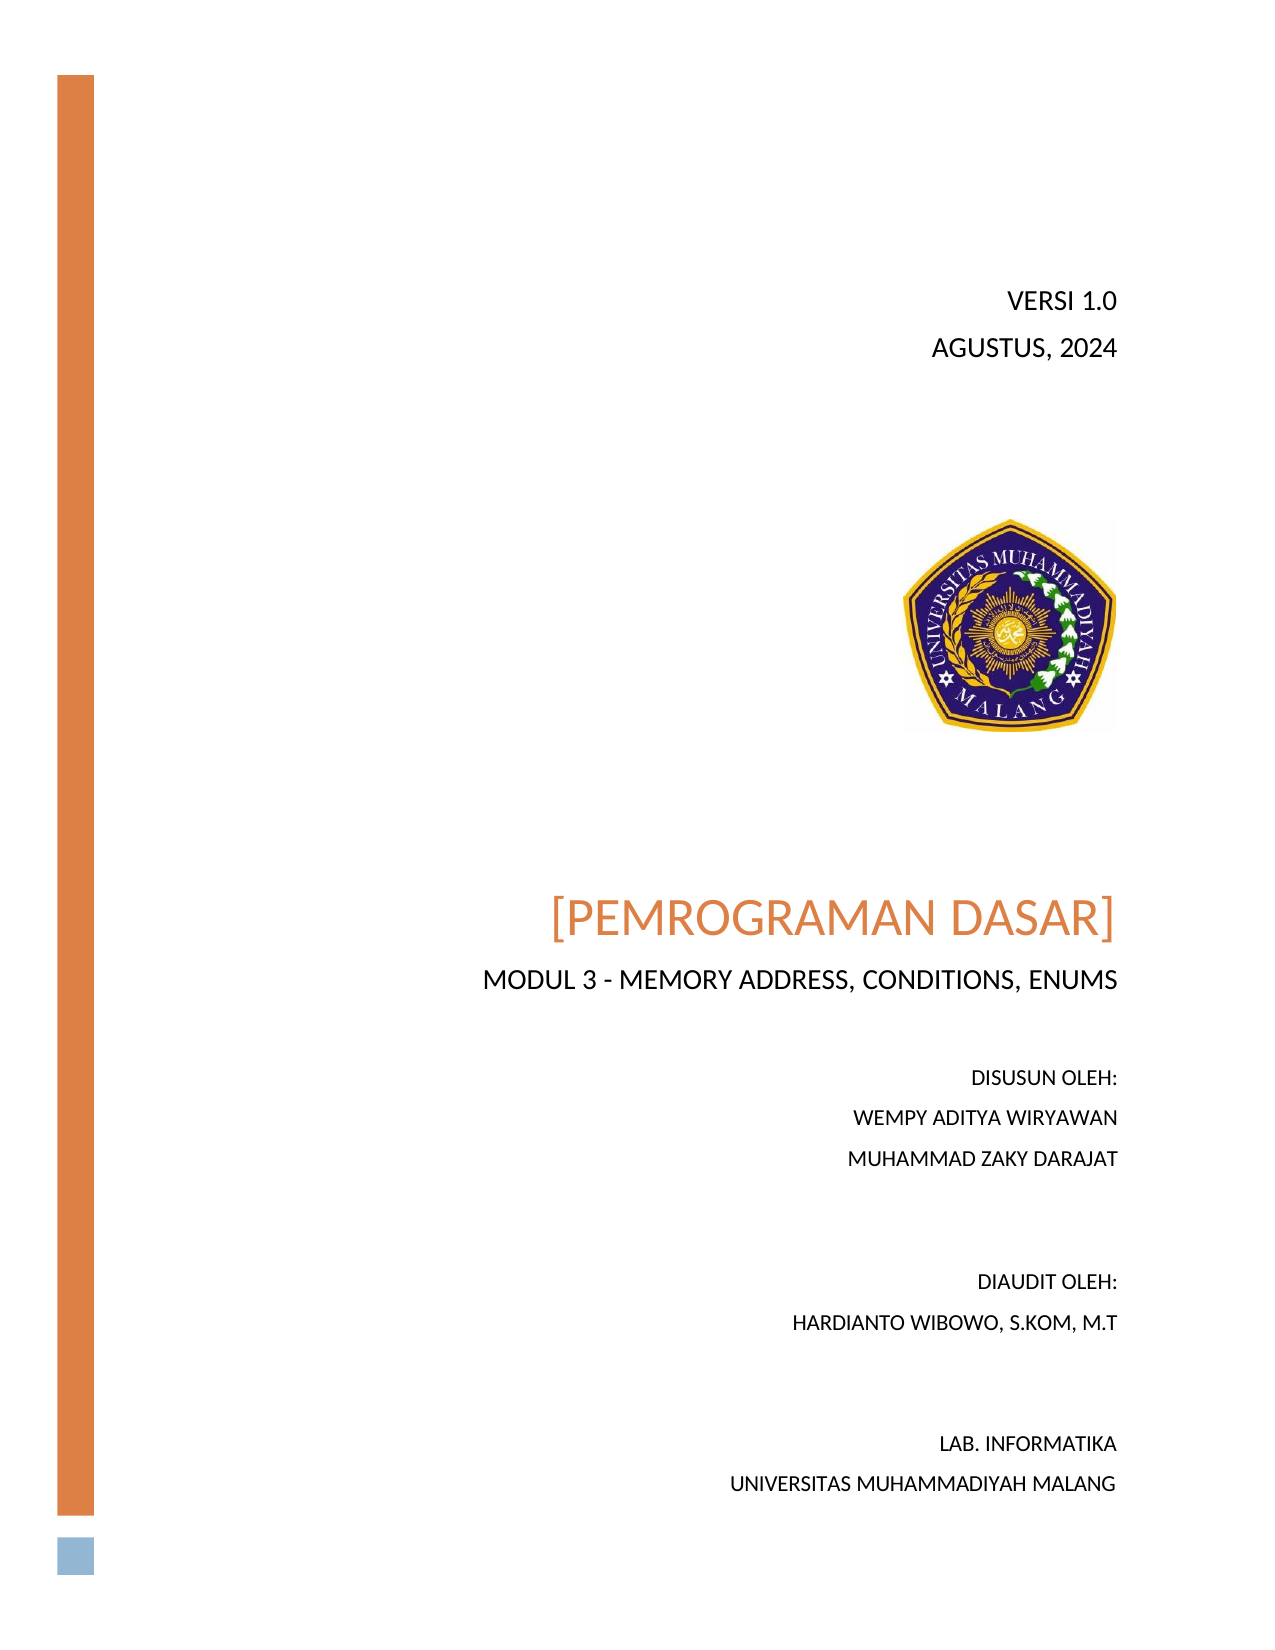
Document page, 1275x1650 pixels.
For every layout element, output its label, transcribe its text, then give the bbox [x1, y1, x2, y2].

title [PEMROGRAMAN DASAR] [550, 882, 1235, 949]
text LAB. INFORMATIKA UNIVERSITAS MUHAMMADIYAH MALANG [730, 1429, 1120, 1498]
text AGUSTUS, 2024 [102, 329, 1117, 365]
picture [903, 519, 1117, 732]
text DIAUDIT OLEH: HARDIANTO WIBOWO, S.KOM, M.T [792, 1267, 1118, 1336]
text MODUL 3 - MEMORY ADDRESS, CONDITIONS, ENUMS [482, 961, 1235, 996]
text MUHAMMAD ZAKY DARAJAT [102, 1144, 1118, 1172]
text DISUSUN OLEH: [767, 1063, 1118, 1091]
text WEMPY ADITYA WIRYAWAN [767, 1103, 1118, 1132]
text VERSI 1.0 [102, 282, 1117, 318]
